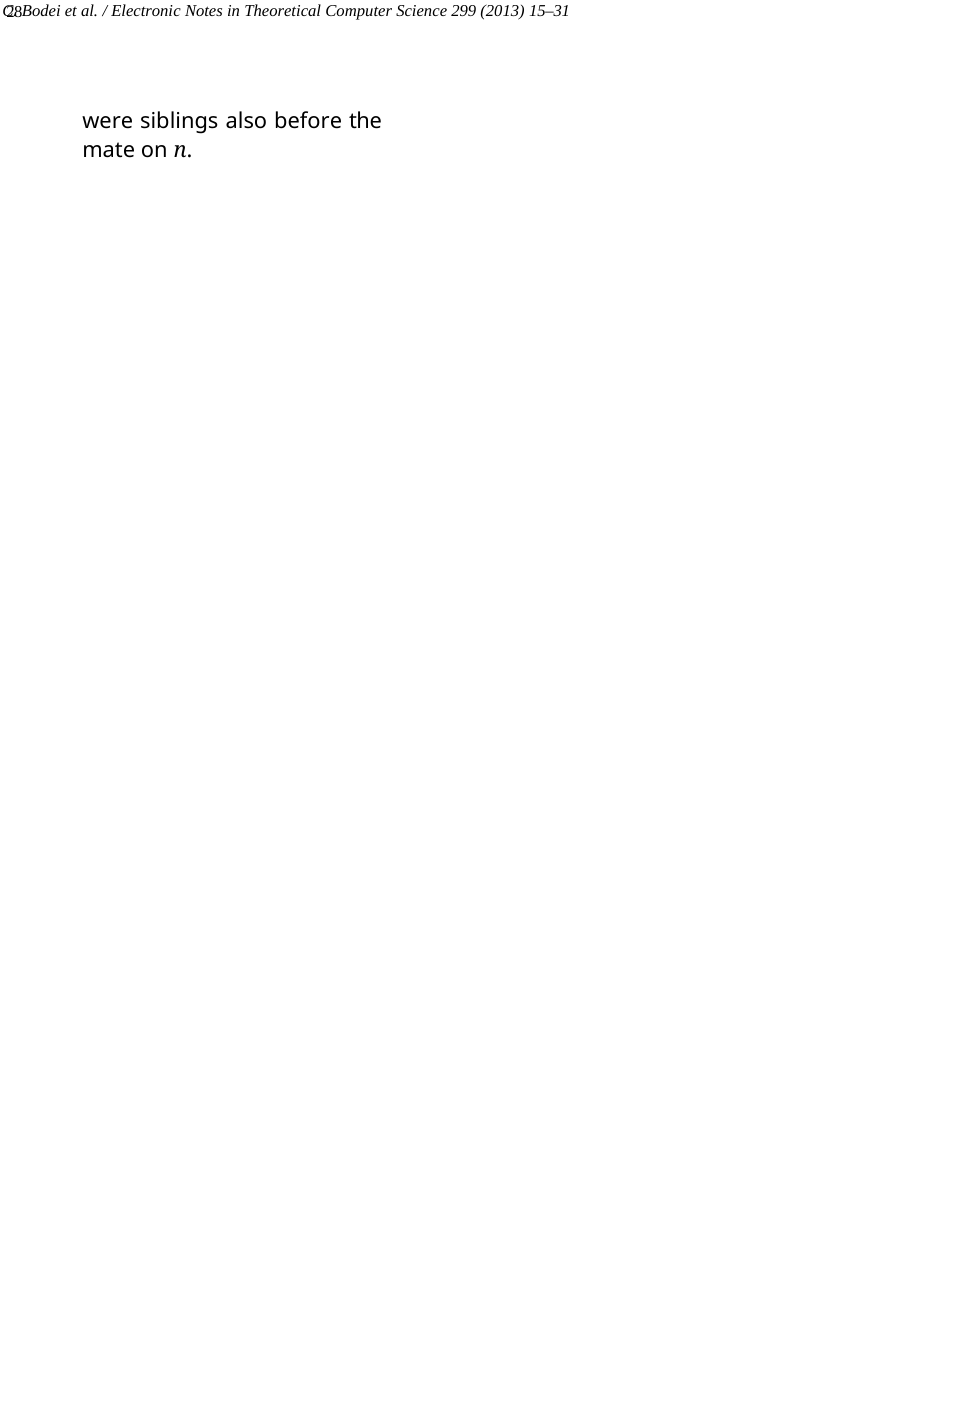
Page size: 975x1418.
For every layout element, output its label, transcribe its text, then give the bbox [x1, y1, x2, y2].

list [82, 108, 881, 134]
text mate on n. [82, 134, 914, 163]
